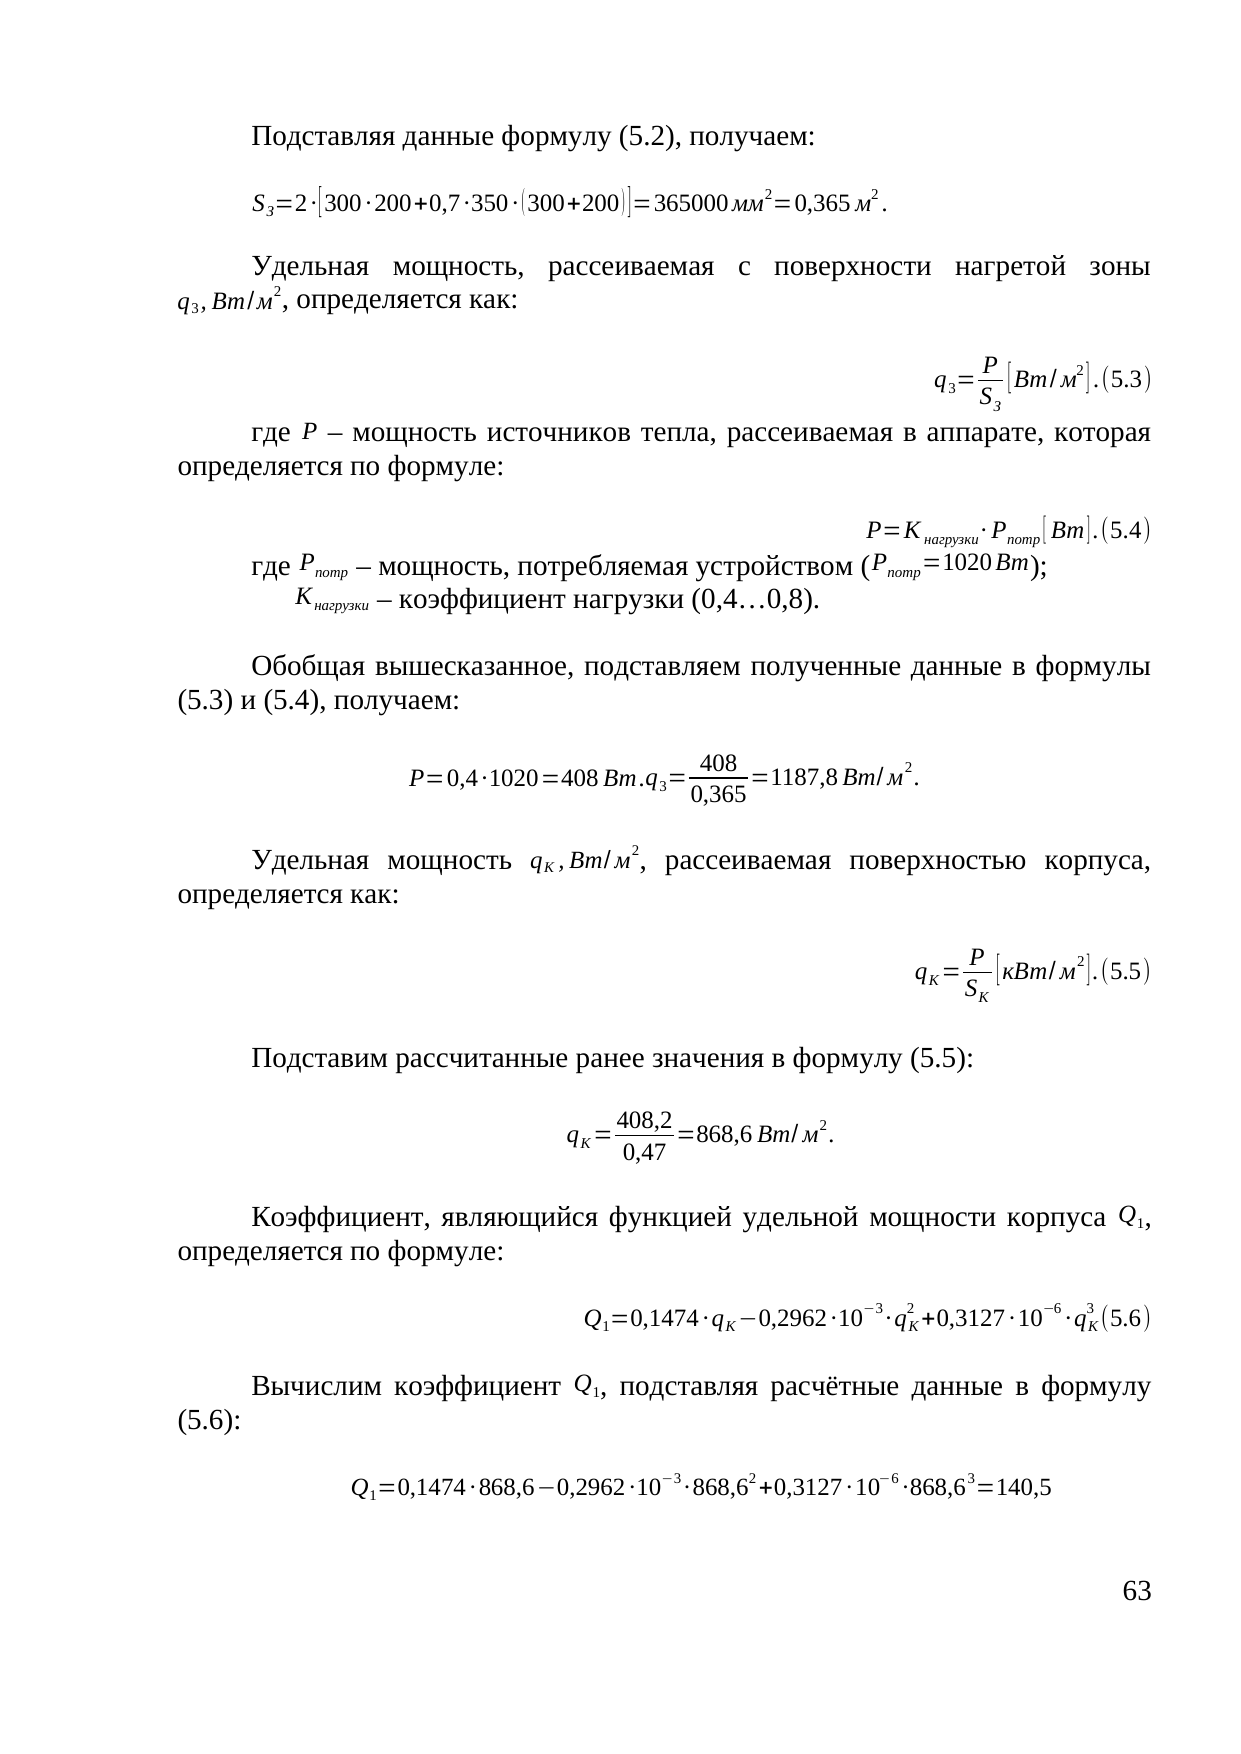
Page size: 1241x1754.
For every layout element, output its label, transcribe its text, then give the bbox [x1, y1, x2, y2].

text Подставим рассчитанные ранее значения в формулу (5.5): [177, 1040, 1152, 1073]
text Удельная мощность, рассеиваемая с поверхности нагретой зоны , определяется как: [177, 248, 1152, 318]
text Коэффициент, являющийся функцией удельной мощности корпуса , определяется по формуле: [177, 1199, 1152, 1266]
text Подставляя данные формулу (5.2), получаем: [177, 118, 1152, 152]
text Обобщая вышесказанное, подставляем полученные данные в формулы (5.3) и (5.4), получаем: [177, 648, 1152, 716]
text где – мощность источников тепла, рассеиваемая в аппарате, которая определяется по формуле: [177, 414, 1152, 481]
text Вычислим коэффициент , подставляя расчётные данные в формулу (5.6): [177, 1368, 1152, 1436]
text – коэффициент нагрузки (0,4…0,8). [177, 581, 1152, 615]
text Удельная мощность , рассеиваемая поверхностью корпуса, определяется как: [177, 842, 1152, 910]
text где – мощность, потребляемая устройством (); [177, 548, 1152, 581]
